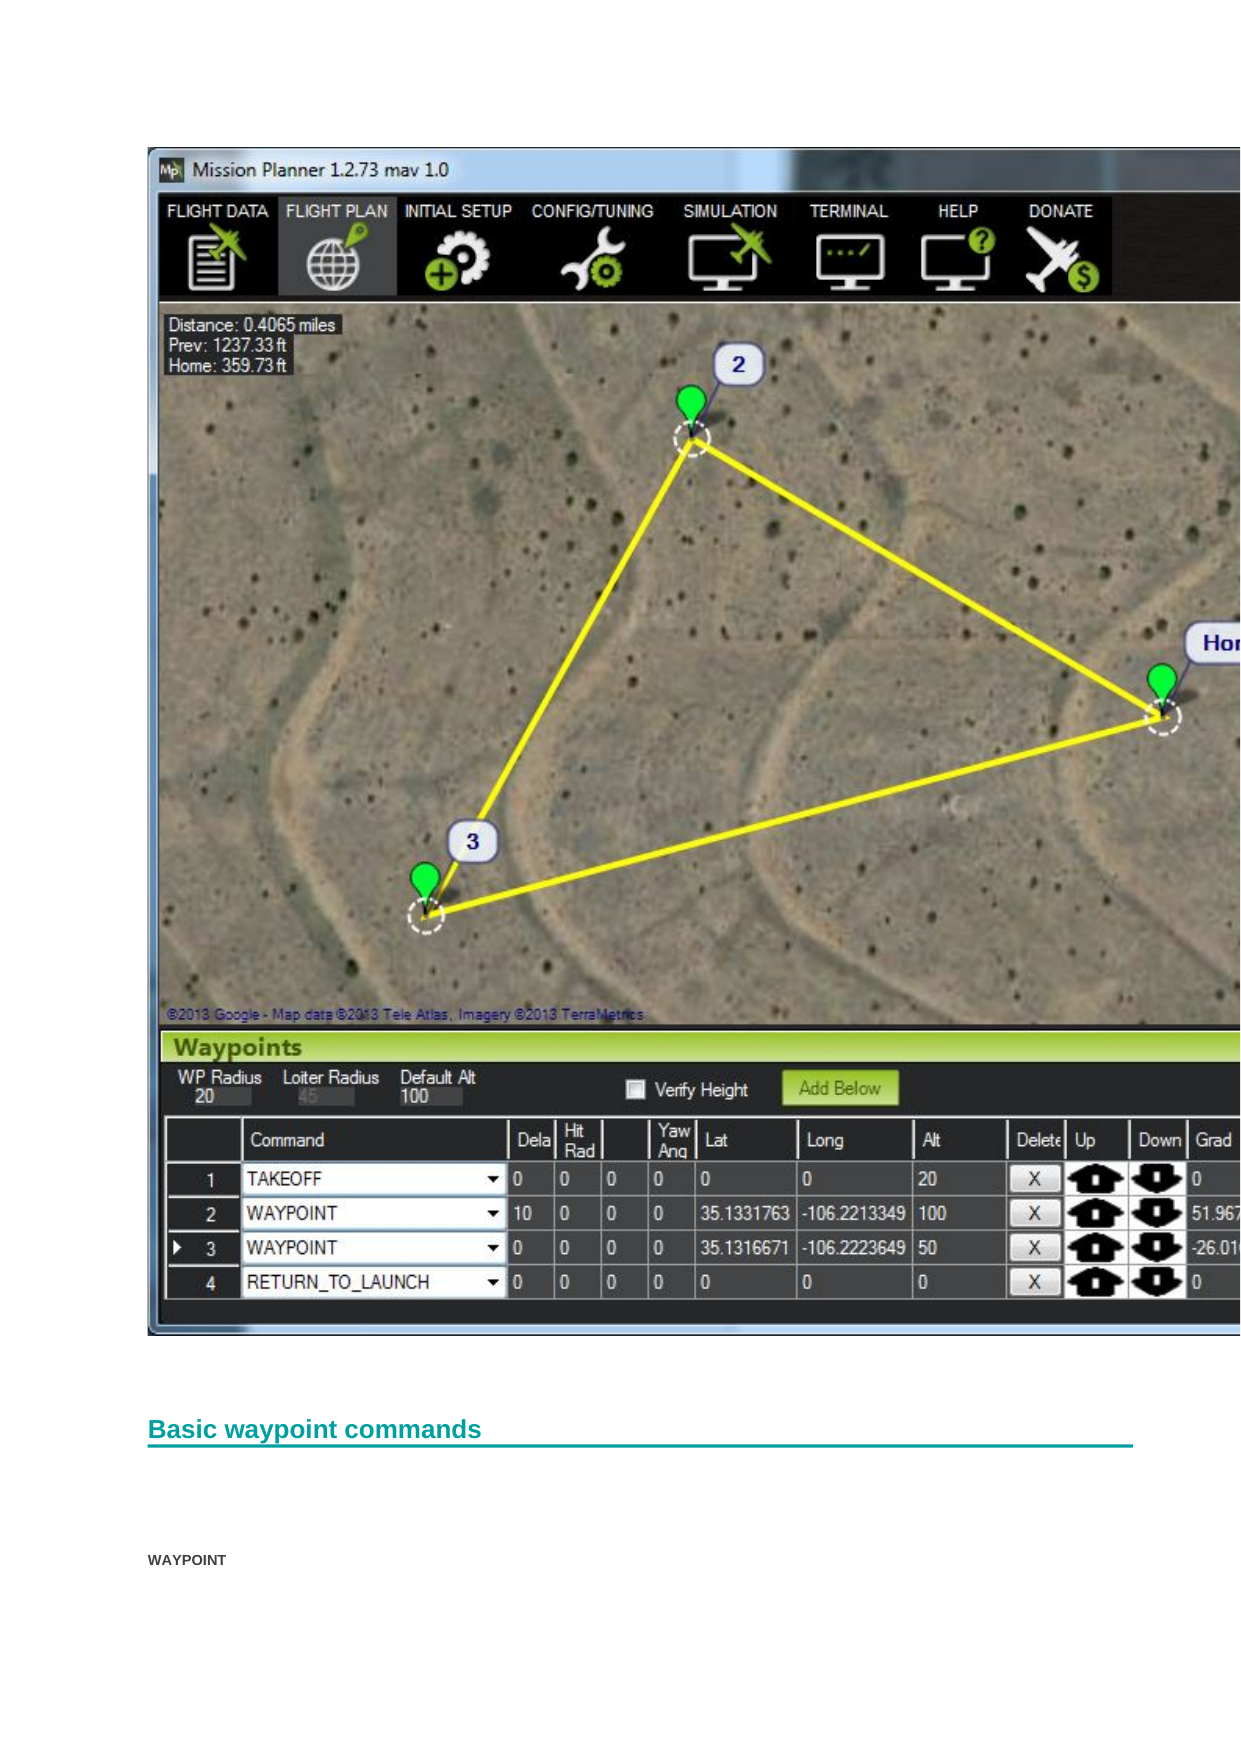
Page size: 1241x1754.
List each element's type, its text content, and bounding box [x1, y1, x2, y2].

text Basic waypoint commands [148, 1414, 1093, 1444]
text WAYPOINT [148, 1550, 1093, 1569]
picture [147, 147, 1241, 1336]
